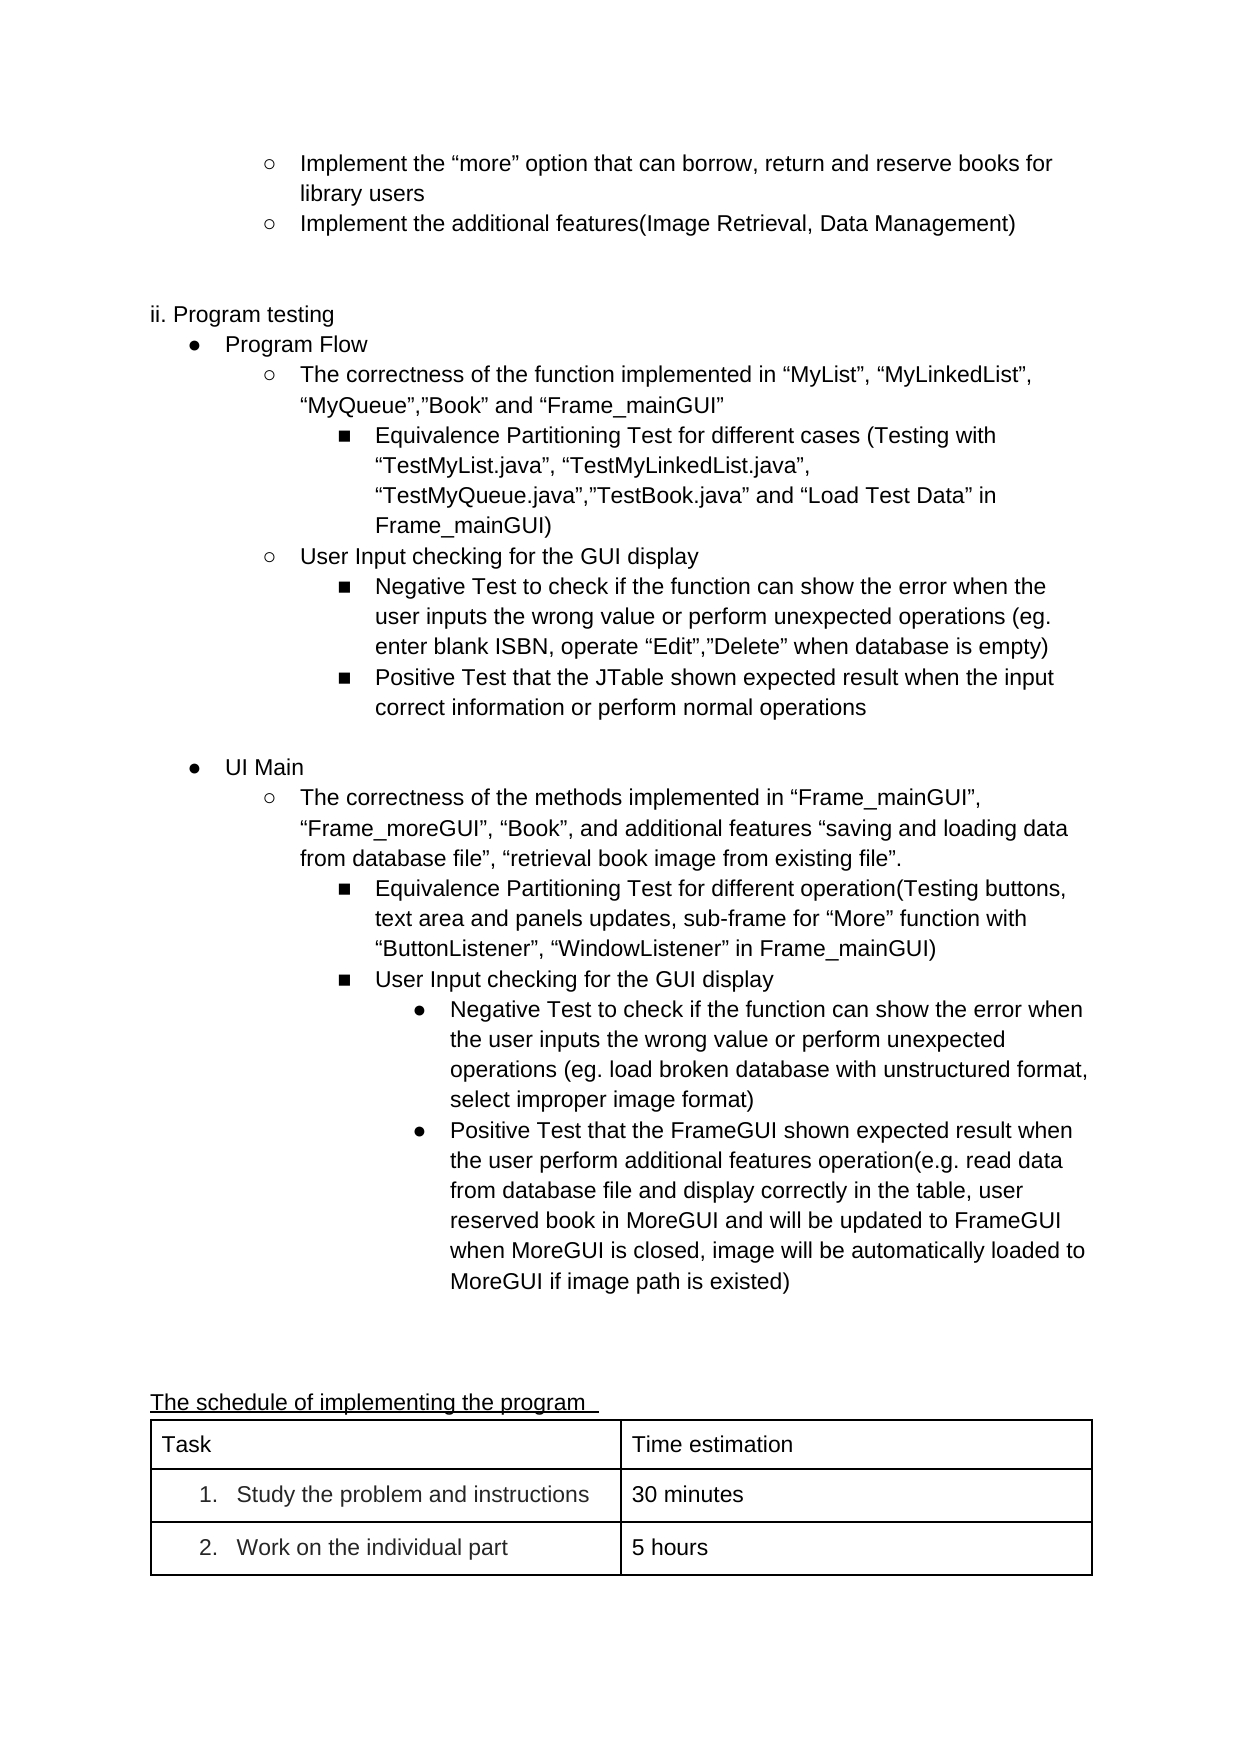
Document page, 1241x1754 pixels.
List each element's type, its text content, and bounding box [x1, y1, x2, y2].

text The schedule of implementing the program [150, 1388, 1090, 1415]
list User Input checking for the GUI display [262, 543, 1090, 569]
table_header Time estimation [622, 1421, 1091, 1468]
list The correctness of the function implemented in “MyList”, “MyLinkedList”, “MyQueue”,”Book” and “Frame_mainGUI” [262, 361, 1090, 418]
table_cell 30 minutes [622, 1470, 1091, 1521]
list The correctness of the methods implemented in “Frame_mainGUI”, “Frame_moreGUI”, “Book”, and additional features “saving and loading data from database file”, “retrieval book image from existing file”. [262, 784, 1090, 871]
list Equivalence Partitioning Test for different operation(Testing buttons, text area and panels updates, sub-frame for “More” function with “ButtonListener”, “WindowListener” in Frame_mainGUI) [337, 875, 1090, 962]
list Negative Test to check if the function can show the error when the user inputs the wrong value or perform unexpected operations (eg. load broken database with unstructured format, select improper image format) [412, 996, 1090, 1113]
table_cell Work on the individual part [152, 1523, 620, 1574]
text ii. Program testing [150, 301, 1090, 327]
list Program Flow [187, 331, 1090, 358]
list Implement the additional features(Image Retrieval, Data Management) [262, 210, 1090, 237]
table_cell 5 hours [622, 1523, 1091, 1574]
table_cell Study the problem and instructions [152, 1470, 620, 1521]
list Implement the “more” option that can borrow, return and reserve books for library users [262, 150, 1090, 207]
list Negative Test to check if the function can show the error when the user inputs the wrong value or perform unexpected operations (eg. enter blank ISBN, operate “Edit”,”Delete” when database is empty) [337, 573, 1090, 660]
list User Input checking for the GUI display [337, 966, 1090, 992]
list Equivalence Partitioning Test for different cases (Testing with “TestMyList.java”, “TestMyLinkedList.java”, “TestMyQueue.java”,”TestBook.java” and “Load Test Data” in Frame_mainGUI) [337, 422, 1090, 539]
table_header Task [152, 1421, 620, 1468]
list UI Main [187, 754, 1090, 781]
list Positive Test that the FrameGUI shown expected result when the user perform additional features operation(e.g. read data from database file and display correctly in the table, user reserved book in MoreGUI and will be updated to FrameGUI when MoreGUI is closed, image will be automatically loaded to MoreGUI if image path is existed) [412, 1117, 1090, 1294]
list Positive Test that the JTable shown expected result when the input correct information or perform normal operations [337, 663, 1090, 720]
